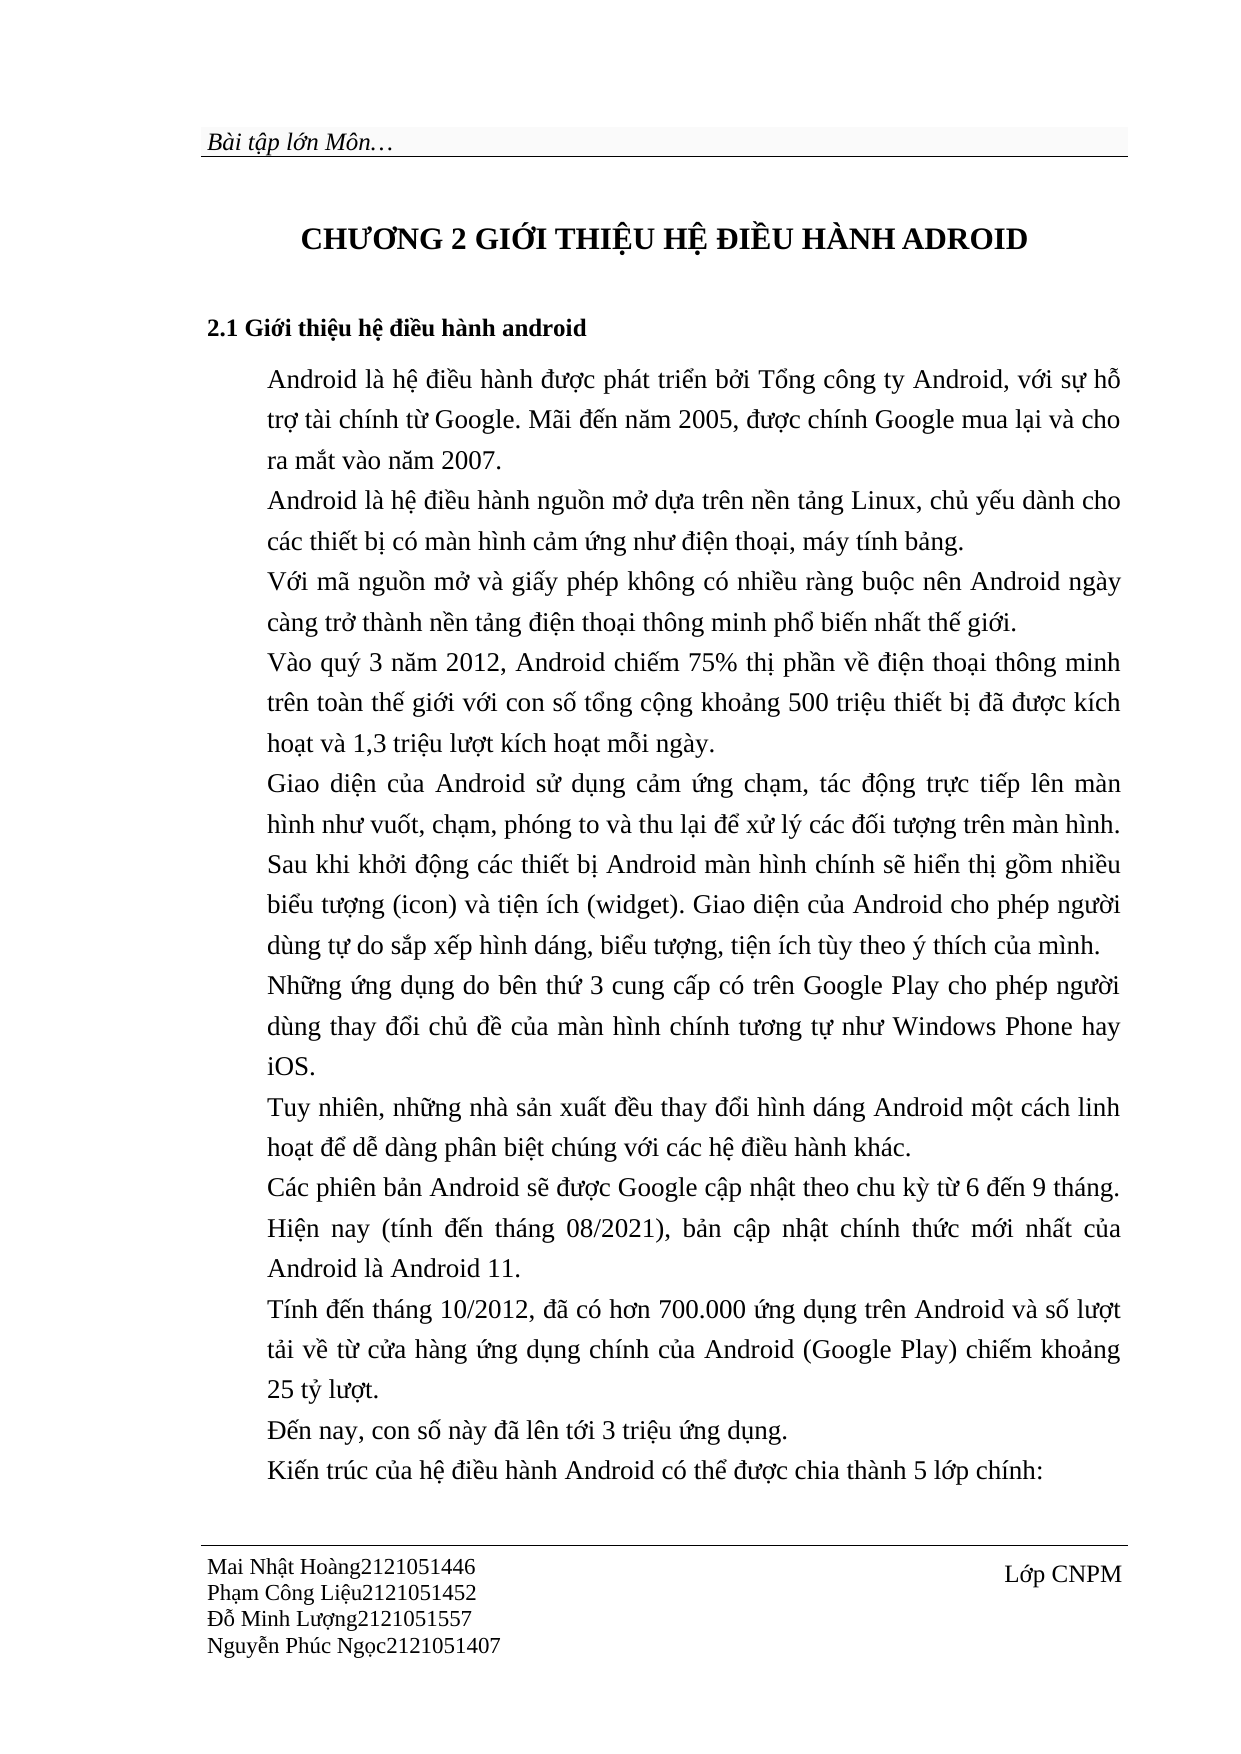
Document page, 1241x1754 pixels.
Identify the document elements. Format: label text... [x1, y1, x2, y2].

list Android là hệ điều hành nguồn mở dựa trên nền tảng Linux, chủ yếu dành cho các thiết bị có màn hình cảm ứng như điện thoại, máy tính bảng. [267, 484, 1122, 556]
list Sau khi khởi động các thiết bị Android màn hình chính sẽ hiển thị gồm nhiều biểu tượng (icon) và tiện ích (widget). Giao diện của Android cho phép người dùng tự do sắp xếp hình dáng, biểu tượng, tiện ích tùy theo ý thích của mình. [267, 848, 1122, 960]
subtitle Giới thiệu hệ điều hành android [207, 313, 1122, 342]
list Tuy nhiên, những nhà sản xuất đều thay đổi hình dáng Android một cách linh hoạt để dễ dàng phân biệt chúng với các hệ điều hành khác. [267, 1091, 1122, 1162]
list Tính đến tháng 10/2012, đã có hơn 700.000 ứng dụng trên Android và số lượt tải về từ cửa hàng ứng dụng chính của Android (Google Play) chiếm khoảng 25 tỷ lượt. [267, 1293, 1122, 1405]
list Những ứng dụng do bên thứ 3 cung cấp có trên Google Play cho phép người dùng thay đổi chủ đề của màn hình chính tương tự như Windows Phone hay iOS. [267, 969, 1122, 1081]
list Android là hệ điều hành được phát triển bởi Tổng công ty Android, với sự hỗ trợ tài chính từ Google. Mãi đến năm 2005, được chính Google mua lại và cho ra mắt vào năm 2007. [267, 363, 1122, 475]
list Với mã nguồn mở và giấy phép không có nhiều ràng buộc nên Android ngày càng trở thành nền tảng điện thoại thông minh phổ biến nhất thế giới. [267, 565, 1122, 637]
list Các phiên bản Android sẽ được Google cập nhật theo chu kỳ từ 6 đến 9 tháng. Hiện nay (tính đến tháng 08/2021), bản cập nhật chính thức mới nhất của Android là Android 11. [267, 1172, 1122, 1283]
list Vào quý 3 năm 2012, Android chiếm 75% thị phần về điện thoại thông minh trên toàn thế giới với con số tổng cộng khoảng 500 triệu thiết bị đã được kích hoạt và 1,3 triệu lượt kích hoạt mỗi ngày. [267, 646, 1122, 758]
list Kiến trúc của hệ điều hành Android có thể được chia thành 5 lớp chính: [267, 1454, 1122, 1486]
list Giao diện của Android sử dụng cảm ứng chạm, tác động trực tiếp lên màn hình như vuốt, chạm, phóng to và thu lại để xử lý các đối tượng trên màn hình. [267, 767, 1122, 839]
subtitle GIỚI THIỆU HỆ ĐIỀU HÀNH ADROID [207, 220, 1122, 256]
list Đến nay, con số này đã lên tới 3 triệu ứng dụng. [267, 1414, 1122, 1445]
